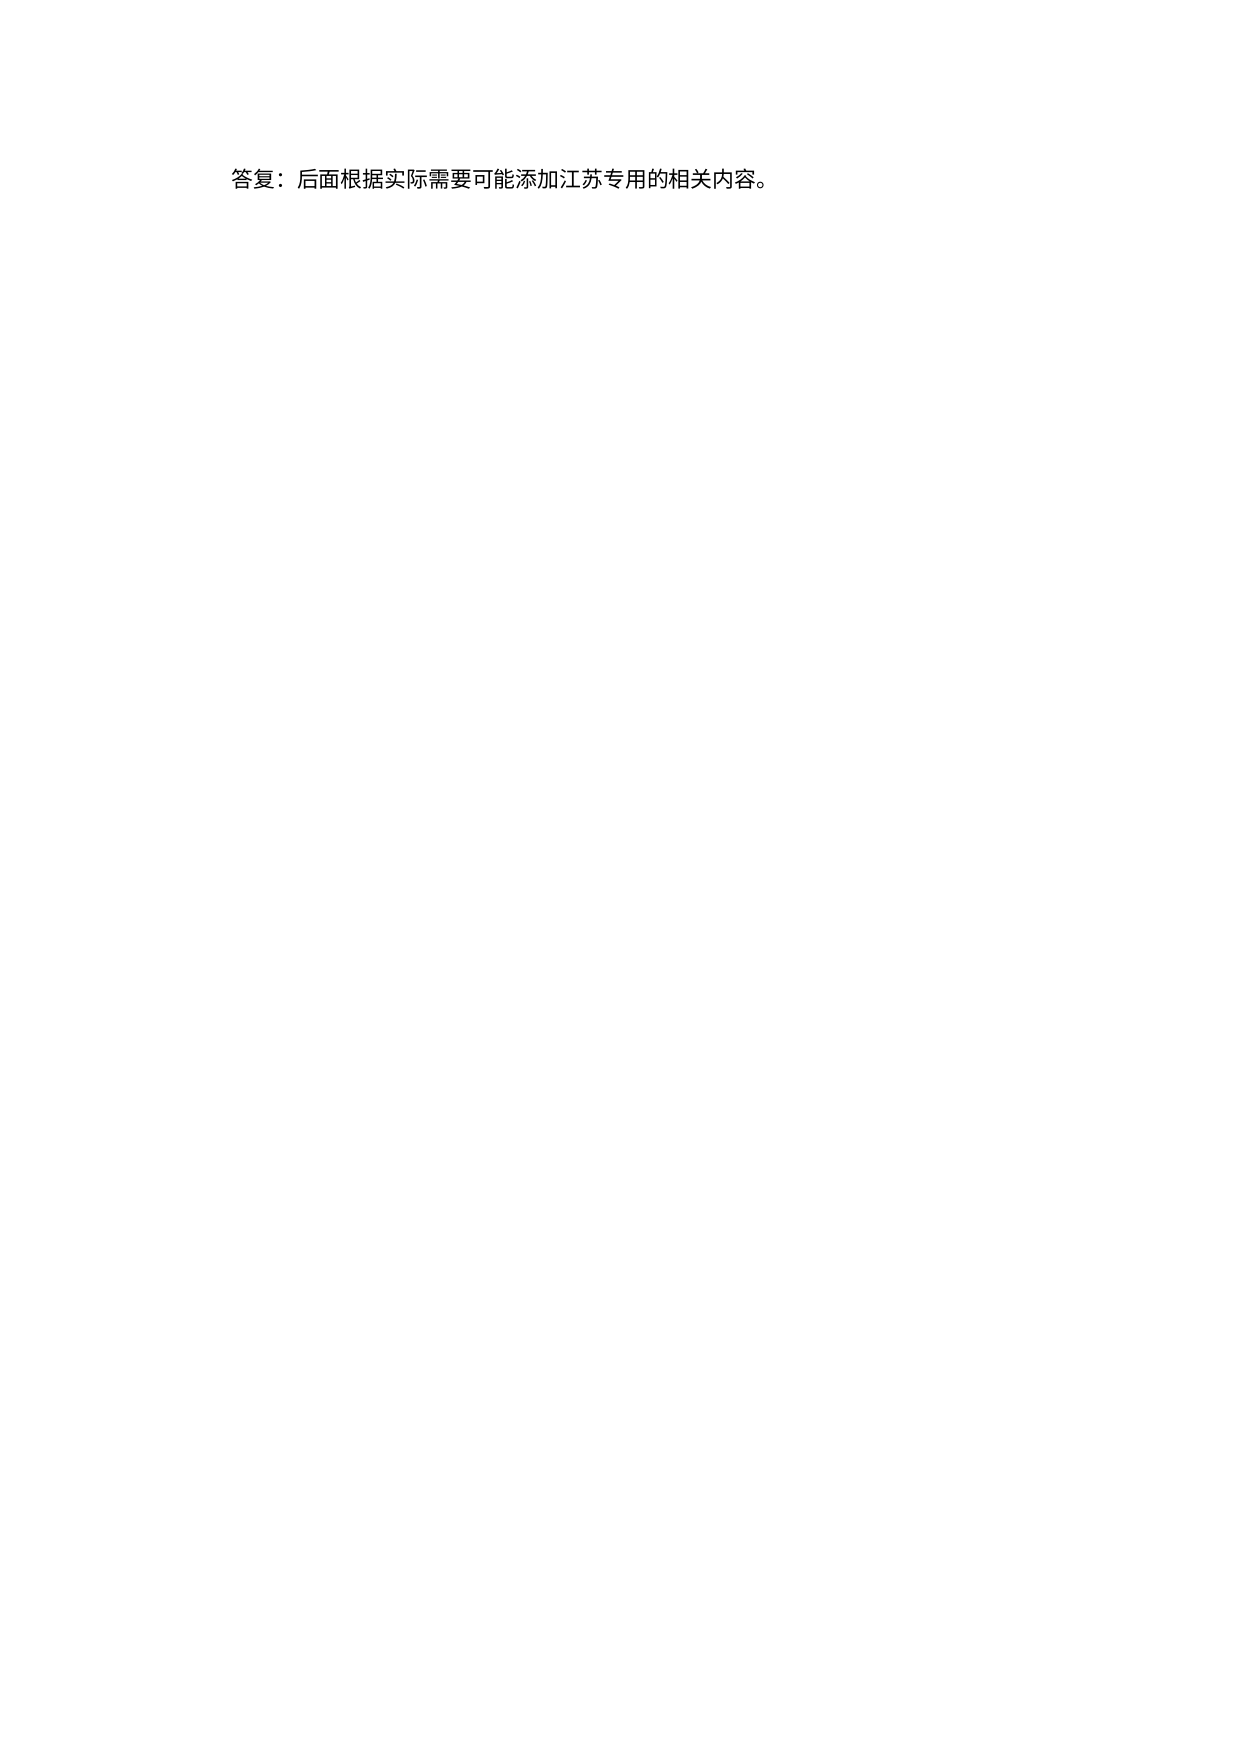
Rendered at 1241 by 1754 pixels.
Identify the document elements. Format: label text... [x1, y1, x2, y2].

list 答复：后面根据实际需要可能添加江苏专用的相关内容。 [231, 162, 1053, 194]
